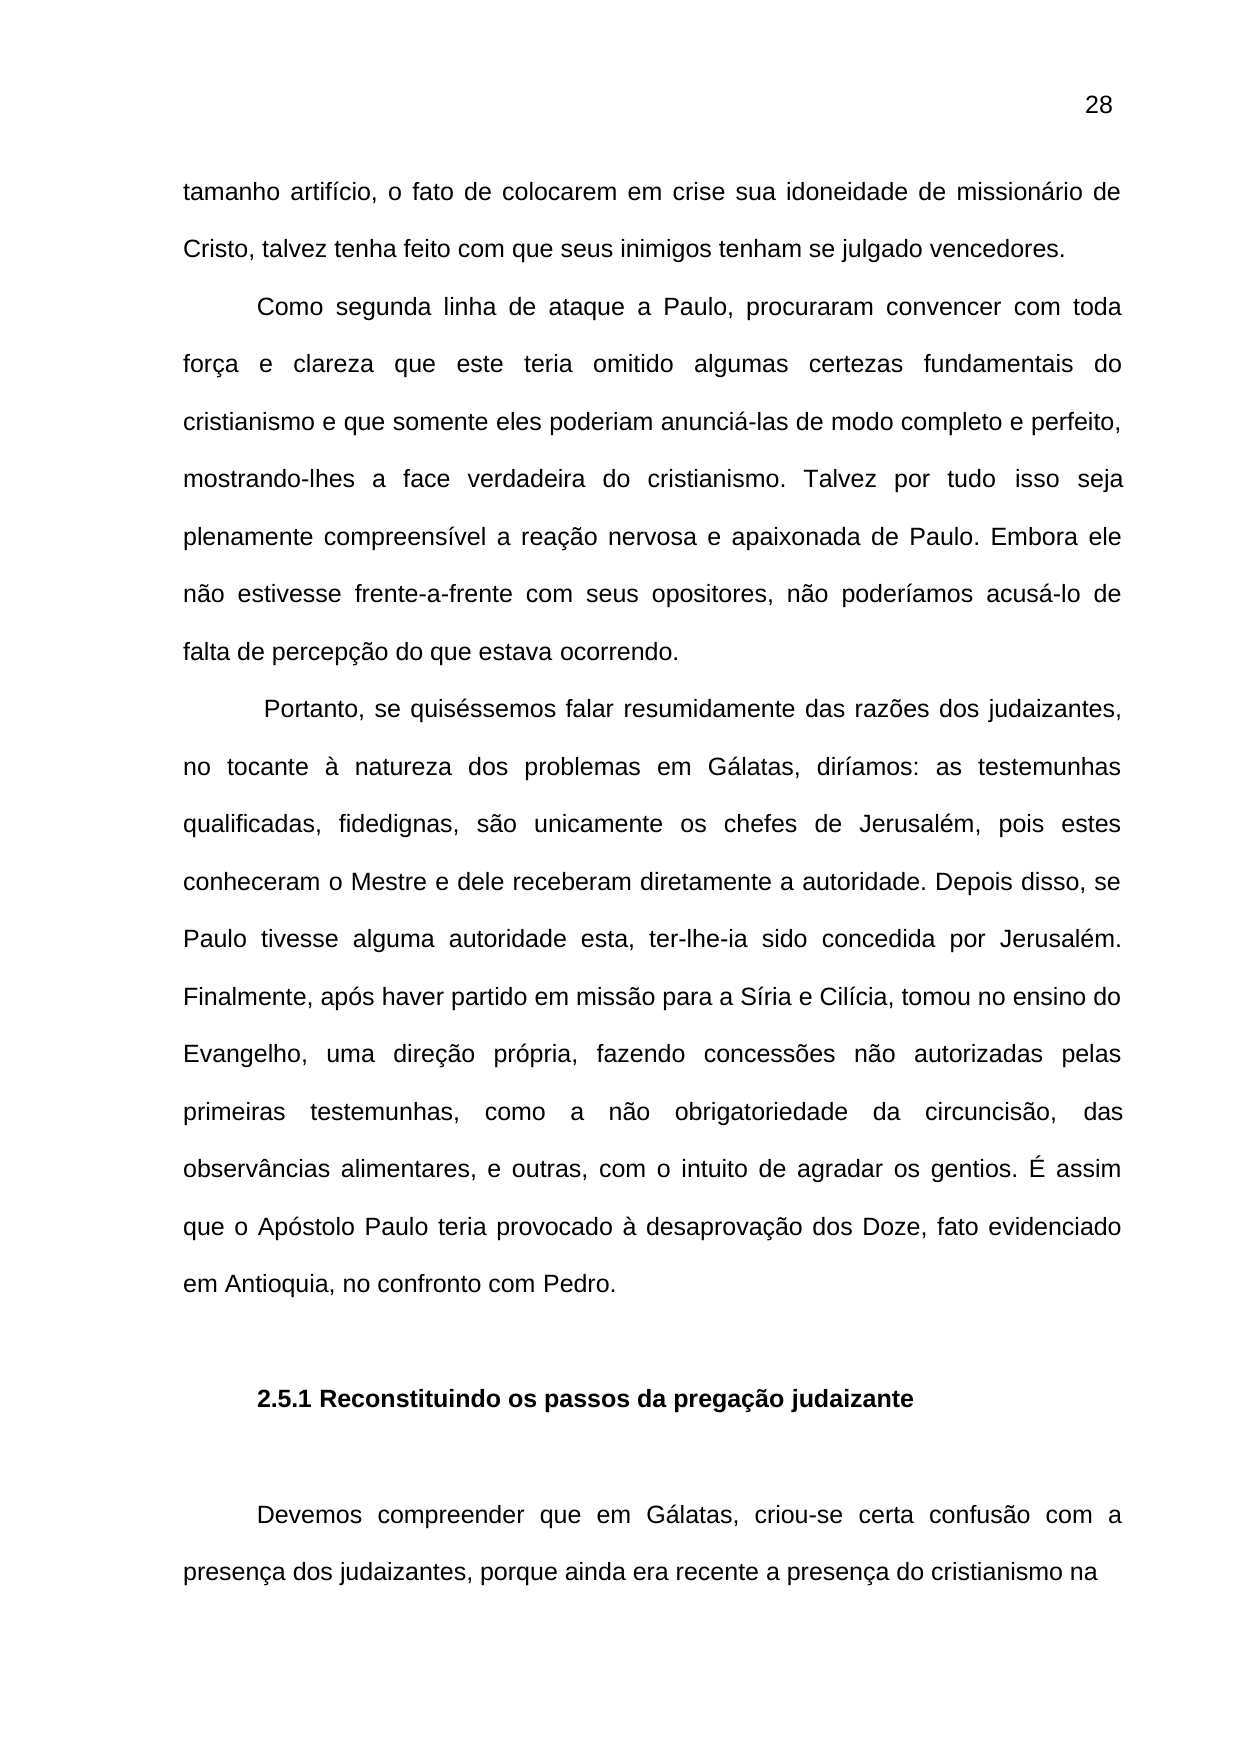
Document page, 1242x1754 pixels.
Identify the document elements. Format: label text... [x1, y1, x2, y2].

text Devemos compreender que em Gálatas, criou-se certa confusão com a presença dos judaizantes, porque ainda era recente a presença do cristianismo na [183, 1500, 1123, 1586]
text Portanto, se quiséssemos falar resumidamente das razões dos judaizantes, no tocante à natureza dos problemas em Gálatas, diríamos: as testemunhas qualificadas, fidedignas, são unicamente os chefes de Jerusalém, pois estes conheceram o Mestre e dele receberam diretamente a autoridade. Depois disso, se Paulo tivesse alguma autoridade esta, ter-lhe-ia sido concedida por Jerusalém. Finalmente, após haver partido em missão para a Síria e Cilícia, tomou no ensino do Evangelho, uma direção própria, fazendo concessões não autorizadas pelas primeiras testemunhas, como a não obrigatoriedade da circuncisão, das observâncias alimentares, e outras, com o intuito de agradar os gentios. É assim que o Apóstolo Paulo teria provocado à desaprovação dos Doze, fato evidenciado em Antioquia, no confronto com Pedro. [183, 694, 1123, 1298]
text Como segunda linha de ataque a Paulo, procuraram convencer com toda força e clareza que este teria omitido algumas certezas fundamentais do cristianismo e que somente eles poderiam anunciá-las de modo completo e perfeito, mostrando-lhes a face verdadeira do cristianismo. Talvez por tudo isso seja plenamente compreensível a reação nervosa e apaixonada de Paulo. Embora ele não estivesse frente-a-frente com seus opositores, não poderíamos acusá-lo de falta de percepção do que estava ocorrendo. [183, 292, 1123, 665]
text tamanho artifício, o fato de colocarem em crise sua idoneidade de missionário de Cristo, talvez tenha feito com que seus inimigos tenham se julgado vencedores. [183, 177, 1122, 263]
subtitle Reconstituindo os passos da pregação judaizante [257, 1384, 1202, 1413]
